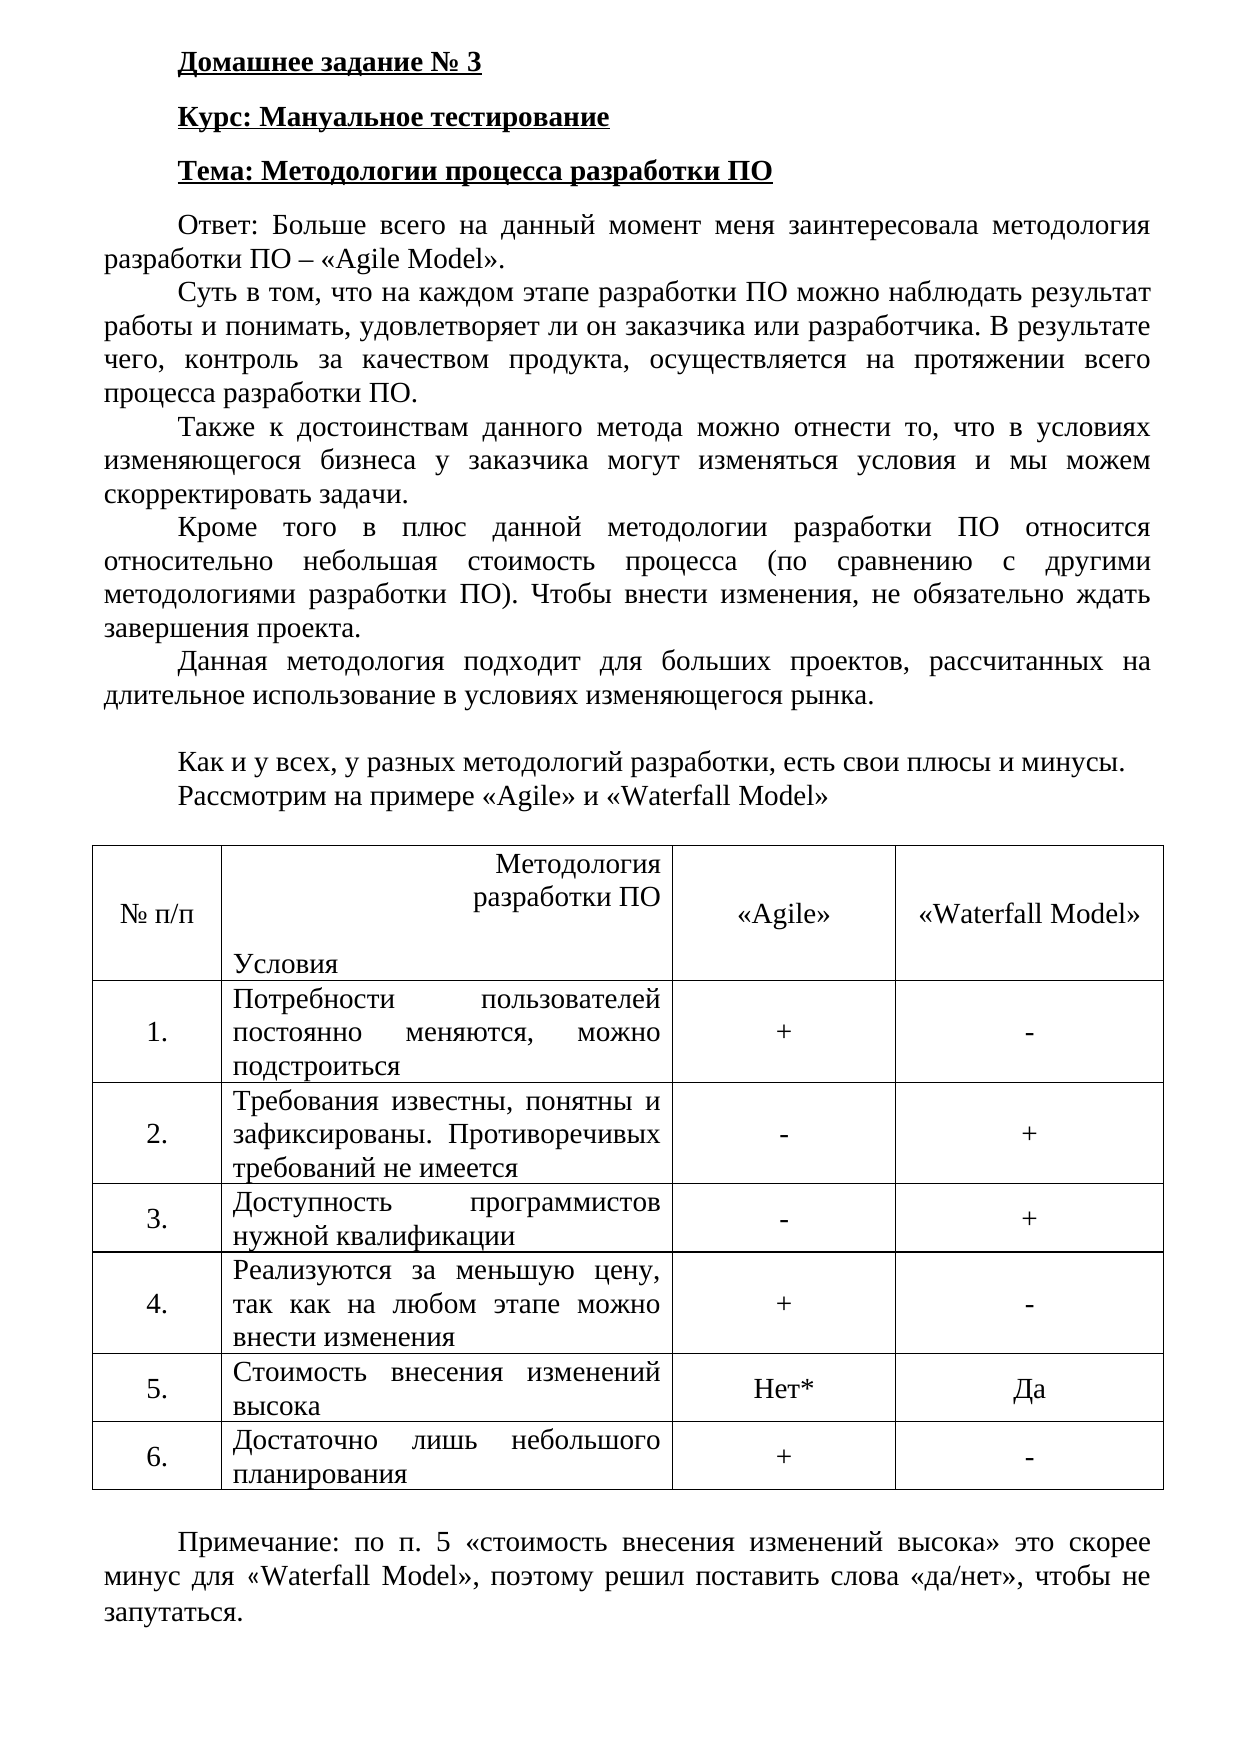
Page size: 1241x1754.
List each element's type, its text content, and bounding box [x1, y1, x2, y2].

subtitle Также к достоинствам данного метода можно отнести то, что в условиях изменяющегося бизнеса у заказчика могут изменяться условия и мы можем скорректировать задачи. [103, 409, 1152, 509]
text Курс: Мануальное тестирование [103, 99, 1152, 132]
table_header № п/п [93, 846, 221, 980]
table_cell Стоимость внесения изменений высока [222, 1354, 672, 1421]
table_cell + [673, 1253, 895, 1353]
table_cell 2. [93, 1083, 221, 1183]
table_cell + [896, 1184, 1163, 1251]
subtitle Кроме того в плюс данной методологии разработки ПО относится относительно небольшая стоимость процесса (по сравнению с другими методологиями разработки ПО). Чтобы внести изменения, не обязательно ждать завершения проекта. [103, 509, 1152, 643]
table_header «Waterfall Model» [896, 846, 1163, 980]
table_cell - [896, 1422, 1163, 1489]
table_cell - [896, 1253, 1163, 1353]
table_cell 5. [93, 1354, 221, 1421]
table_cell 6. [93, 1422, 221, 1489]
table_cell Требования известны, понятны и зафиксированы. Противоречивых требований не имеется [222, 1083, 672, 1183]
table_cell 4. [93, 1253, 221, 1353]
table_cell Потребности пользователей постоянно меняются, можно подстроиться [222, 981, 672, 1082]
table_cell 3. [93, 1184, 221, 1251]
table_cell + [673, 1422, 895, 1489]
table_cell - [896, 981, 1163, 1082]
subtitle Ответ: Больше всего на данный момент меня заинтересовала методология разработки ПО – «Agile Model». [103, 207, 1152, 274]
table_cell 1. [93, 981, 221, 1082]
table_cell Доступность программистов нужной квалификации [222, 1184, 672, 1251]
table_header «Agile» [673, 846, 895, 980]
text Домашнее задание № 3 [103, 44, 1152, 78]
table_cell Реализуются за меньшую цену, так как на любом этапе можно внести изменения [222, 1253, 672, 1353]
table_cell Да [896, 1354, 1163, 1421]
table_cell - [673, 1083, 895, 1183]
subtitle Суть в том, что на каждом этапе разработки ПО можно наблюдать результат работы и понимать, удовлетворяет ли он заказчика или разработчика. В результате чего, контроль за качеством продукта, осуществляется на протяжении всего процесса разработки ПО. [103, 274, 1152, 409]
table_cell + [896, 1083, 1163, 1183]
table_header Методология разработки ПО Условия [222, 846, 672, 980]
table_cell Нет* [673, 1354, 895, 1421]
table_cell + [673, 981, 895, 1082]
text Тема: Методологии процесса разработки ПО [103, 153, 1152, 187]
table_cell Достаточно лишь небольшого планирования [222, 1422, 672, 1489]
table_cell - [673, 1184, 895, 1251]
subtitle Данная методология подходит для больших проектов, рассчитанных на длительное использование в условиях изменяющегося рынка. [103, 643, 1152, 711]
text Примечание: по п. 5 «стоимость внесения изменений высока» это скорее минус для «Waterfall Model», поэтому решил поставить слова «да/нет», чтобы не запутаться. [103, 1524, 1152, 1629]
subtitle Как и у всех, у разных методологий разработки, есть свои плюсы и минусы. Рассмотрим на примере «Agile» и «Waterfall Model» [177, 744, 1152, 811]
